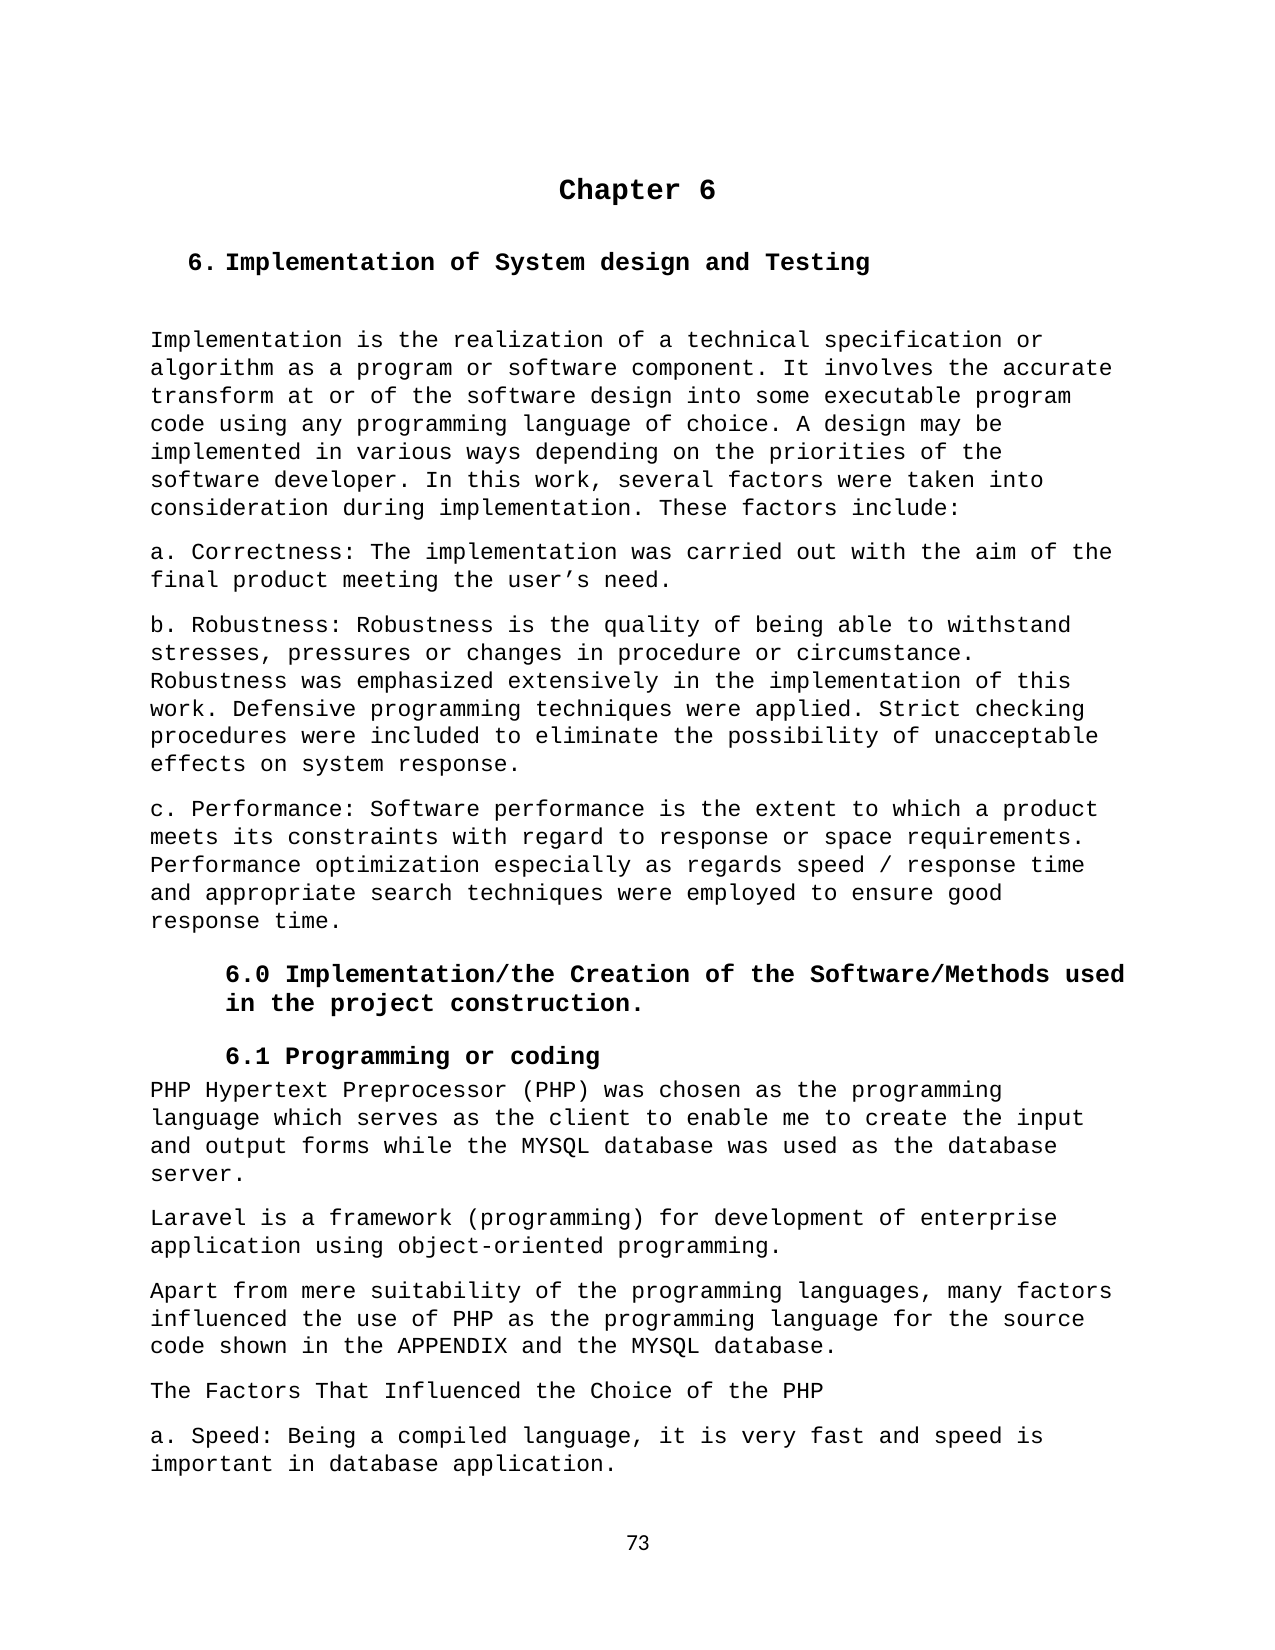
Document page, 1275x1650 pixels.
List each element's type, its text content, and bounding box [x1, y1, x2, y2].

text a. Speed: Being a compiled language, it is very fast and speed is important in database application. [150, 1424, 1125, 1478]
text b. Robustness: Robustness is the quality of being able to withstand stresses, pressures or changes in procedure or circumstance. Robustness was emphasized extensively in the implementation of this work. Defensive programming techniques were applied. Strict checking procedures were included to eliminate the possibility of unacceptable effects on system response. [150, 613, 1125, 779]
text Implementation is the realization of a technical specification or algorithm as a program or software component. It involves the accurate transform at or of the software design into some executable program code using any programming language of choice. A design may be implemented in various ways depending on the priorities of the software developer. In this work, several factors were taken into consideration during implementation. These factors include: [150, 329, 1125, 522]
subtitle Implementation of System design and Testing [187, 249, 1125, 278]
text c. Performance: Software performance is the extent to which a product meets its constraints with regard to response or space requirements. Performance optimization especially as regards speed / response time and appropriate search techniques were employed to ensure good response time. [150, 797, 1125, 935]
text Apart from mere suitability of the programming languages, many factors influenced the use of PHP as the programming language for the source code shown in the APPENDIX and the MYSQL database. [150, 1279, 1125, 1361]
text a. Correctness: The implementation was carried out with the aim of the final product meeting the user’s need. [150, 541, 1125, 594]
text The Factors That Influenced the Choice of the PHP [150, 1379, 1125, 1405]
text Laravel is a framework (programming) for development of enterprise application using object-oriented programming. [150, 1207, 1125, 1260]
subtitle Chapter 6 [150, 175, 1125, 208]
text PHP Hypertext Preprocessor (PHP) was chosen as the programming language which serves as the client to enable me to create the input and output forms while the MYSQL database was used as the database server. [150, 1078, 1125, 1188]
subtitle 6.0 Implementation/the Creation of the Software/Methods used in the project construction. [225, 962, 1125, 1019]
subtitle 6.1 Programming or coding [225, 1044, 1125, 1072]
